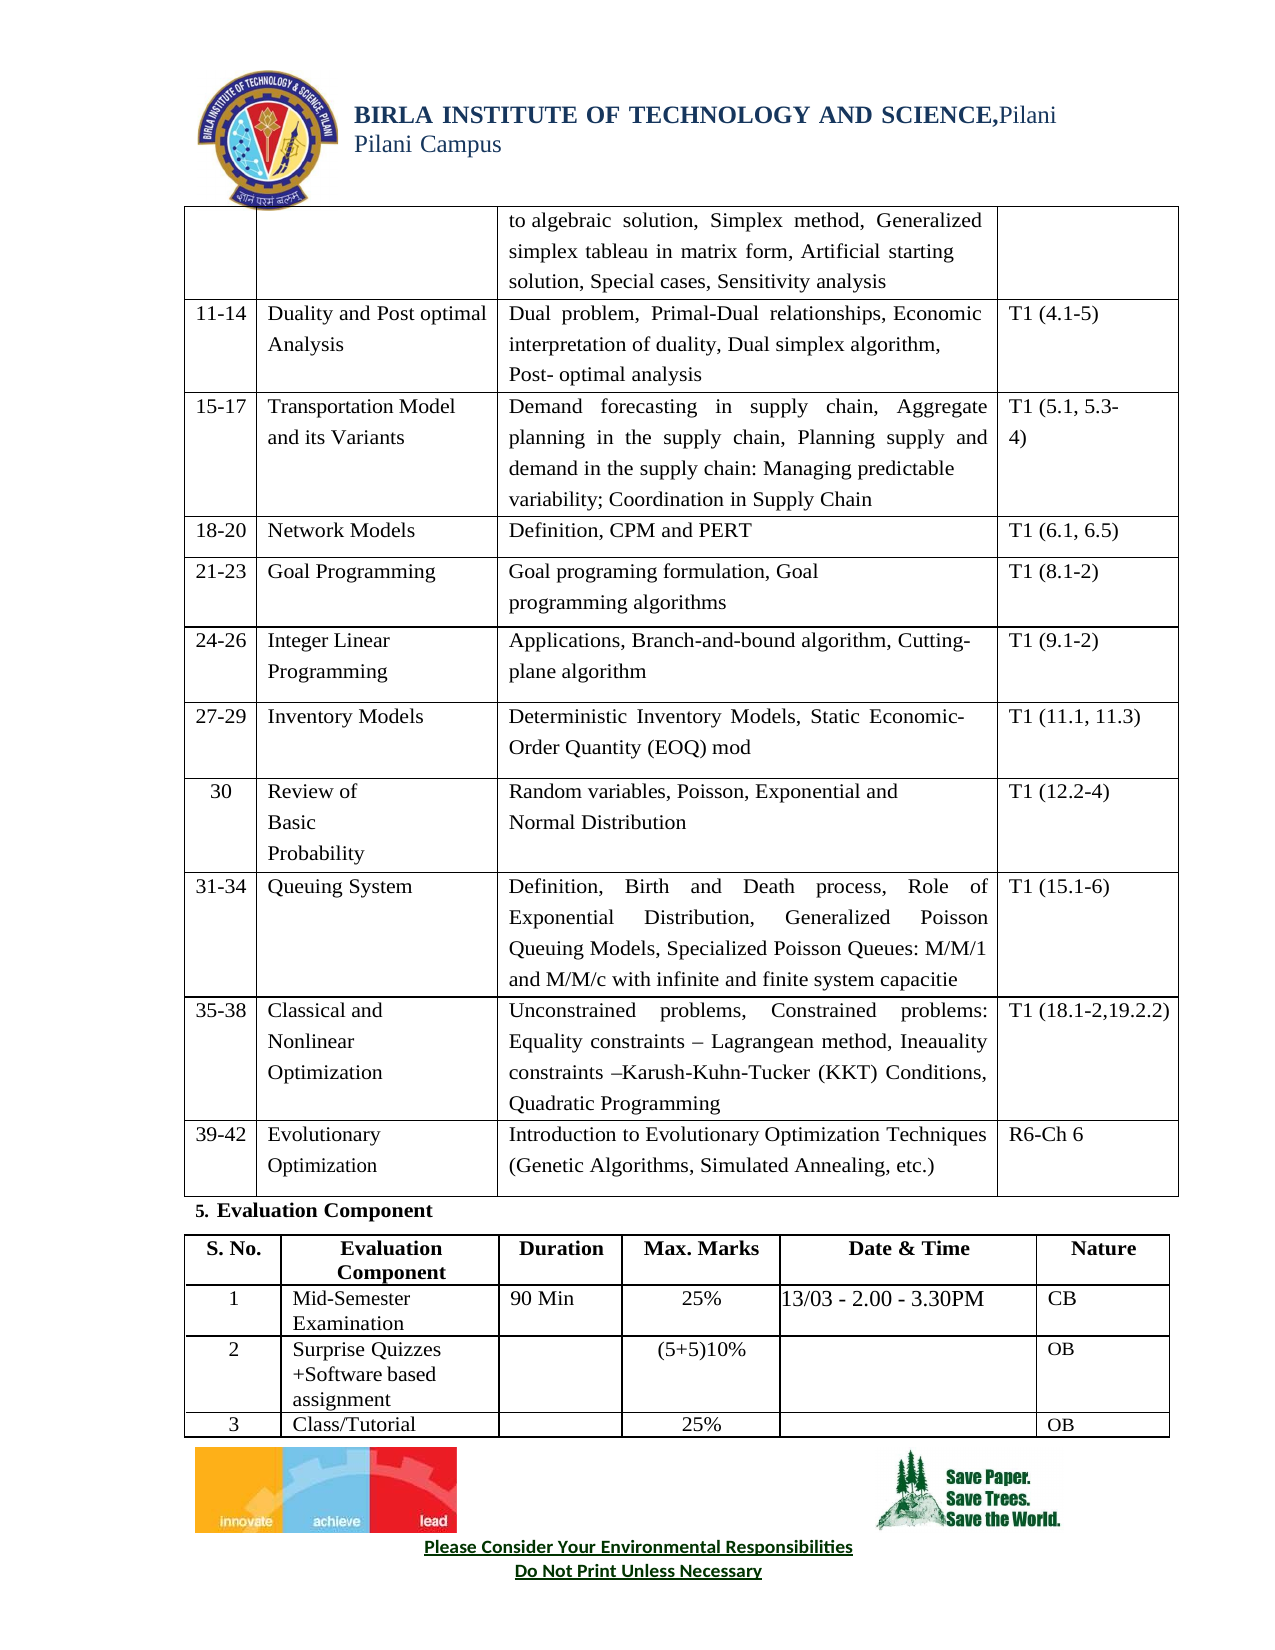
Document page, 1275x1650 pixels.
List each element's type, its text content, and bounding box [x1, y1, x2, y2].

table_cell T1 (11.1, 11.3) [998, 703, 1178, 778]
table_cell 21-23 [185, 558, 256, 626]
table_cell 39-42 [185, 1121, 256, 1196]
table_cell Goal programing formulation, Goal programming algorithms [498, 558, 997, 626]
table_header Date & Time [781, 1236, 1036, 1284]
table_cell Class/Tutorial [282, 1413, 498, 1436]
list Evaluation Component [195, 1197, 1192, 1222]
table_cell [781, 1413, 1036, 1436]
table_cell 31-34 [185, 873, 256, 996]
table_cell 25% [623, 1286, 779, 1335]
table_cell 15-17 [185, 393, 256, 516]
table_header [998, 207, 1178, 299]
table_cell Definition, Birth and Death process, Role of Exponential Distribution, Generalized Poisson Queuing Models, Specialized Poisson Queues: M/M/1 and M/M/c with infinite and finite system capacitie [498, 873, 997, 996]
table_header Evaluation Component [282, 1236, 498, 1284]
table_cell Introduction to Evolutionary Optimization Techniques (Genetic Algorithms, Simulated Annealing, etc.) [498, 1121, 997, 1196]
table_cell Unconstrained problems, Constrained problems: Equality constraints – Lagrangean method, Ineauality constraints –Karush-Kuhn-Tucker (KKT) Conditions, Quadratic Programming [498, 998, 997, 1120]
table_cell Applications, Branch-and-bound algorithm, Cutting- plane algorithm [498, 628, 997, 702]
table_cell (5+5)10% [623, 1337, 779, 1411]
table_cell Mid-Semester Examination [282, 1286, 498, 1335]
table_header Duration [500, 1236, 621, 1284]
table_header Max. Marks [623, 1236, 779, 1284]
table_header [185, 207, 256, 299]
table_cell CB [1037, 1286, 1169, 1335]
table_header S. No. [185, 1236, 280, 1284]
table_cell T1 (18.1-2,19.2.2) [998, 998, 1178, 1120]
table_cell Definition, CPM and PERT [498, 517, 997, 557]
table_cell Network Models [257, 517, 497, 557]
table_cell 24-26 [185, 628, 256, 702]
picture [197, 70, 339, 206]
table_cell Duality and Post optimal Analysis [257, 300, 497, 392]
table_cell 25% [623, 1413, 779, 1436]
table_cell 13/03 - 2.00 - 3.30PM [781, 1286, 1036, 1335]
table_cell OB [1037, 1337, 1169, 1411]
table_cell T1 (9.1-2) [998, 628, 1178, 702]
table_cell OB [1037, 1413, 1169, 1436]
table_cell Classical and Nonlinear Optimization [257, 998, 497, 1120]
table_cell 30 [185, 779, 256, 872]
table_cell [500, 1413, 621, 1436]
table_header [257, 207, 497, 299]
table_cell 3 [185, 1413, 280, 1436]
table_cell [500, 1337, 621, 1411]
table_cell Review of Basic Probability [257, 779, 497, 872]
table_cell Inventory Models [257, 703, 497, 778]
table_cell Dual problem, Primal-Dual relationships, Economic interpretation of duality, Dual simplex algorithm, Post- optimal analysis [498, 300, 997, 392]
table_cell 11-14 [185, 300, 256, 392]
table_cell Goal Programming [257, 558, 497, 626]
table_cell 1 [185, 1285, 280, 1335]
table_cell T1 (15.1-6) [998, 873, 1178, 996]
table_cell T1 (8.1-2) [998, 558, 1178, 626]
table_cell 35-38 [185, 998, 256, 1120]
table_cell R6-Ch 6 [998, 1121, 1178, 1196]
table_cell 90 Min [500, 1286, 621, 1335]
table_cell T1 (4.1-5) [998, 300, 1178, 392]
table_cell T1 (12.2-4) [998, 779, 1178, 872]
table_cell [781, 1337, 1036, 1411]
table_cell 18-20 [185, 517, 256, 557]
table_cell Surprise Quizzes +Software based assignment [282, 1337, 498, 1411]
table_cell T1 (5.1, 5.3- 4) [998, 393, 1178, 516]
table_cell Integer Linear Programming [257, 628, 497, 702]
picture [875, 1447, 1065, 1533]
table_cell Queuing System [257, 873, 497, 996]
table_cell Deterministic Inventory Models, Static Economic- Order Quantity (EOQ) mod [498, 703, 997, 778]
table_cell T1 (6.1, 6.5) [998, 517, 1178, 557]
picture [195, 1447, 457, 1533]
table_header to algebraic solution, Simplex method, Generalized simplex tableau in matrix form, Artificial starting solution, Special cases, Sensitivity analysis [498, 207, 997, 299]
table_cell Random variables, Poisson, Exponential and Normal Distribution [498, 779, 997, 872]
table_cell 27-29 [185, 703, 256, 778]
table_cell 2 [185, 1336, 280, 1411]
table_header Nature [1037, 1236, 1169, 1284]
table_cell Evolutionary Optimization [257, 1121, 497, 1196]
table_cell Transportation Model and its Variants [257, 393, 497, 516]
table_cell Demand forecasting in supply chain, Aggregate planning in the supply chain, Planning supply and demand in the supply chain: Managing predictable variability; Coordination in Supply Chain [498, 393, 997, 516]
